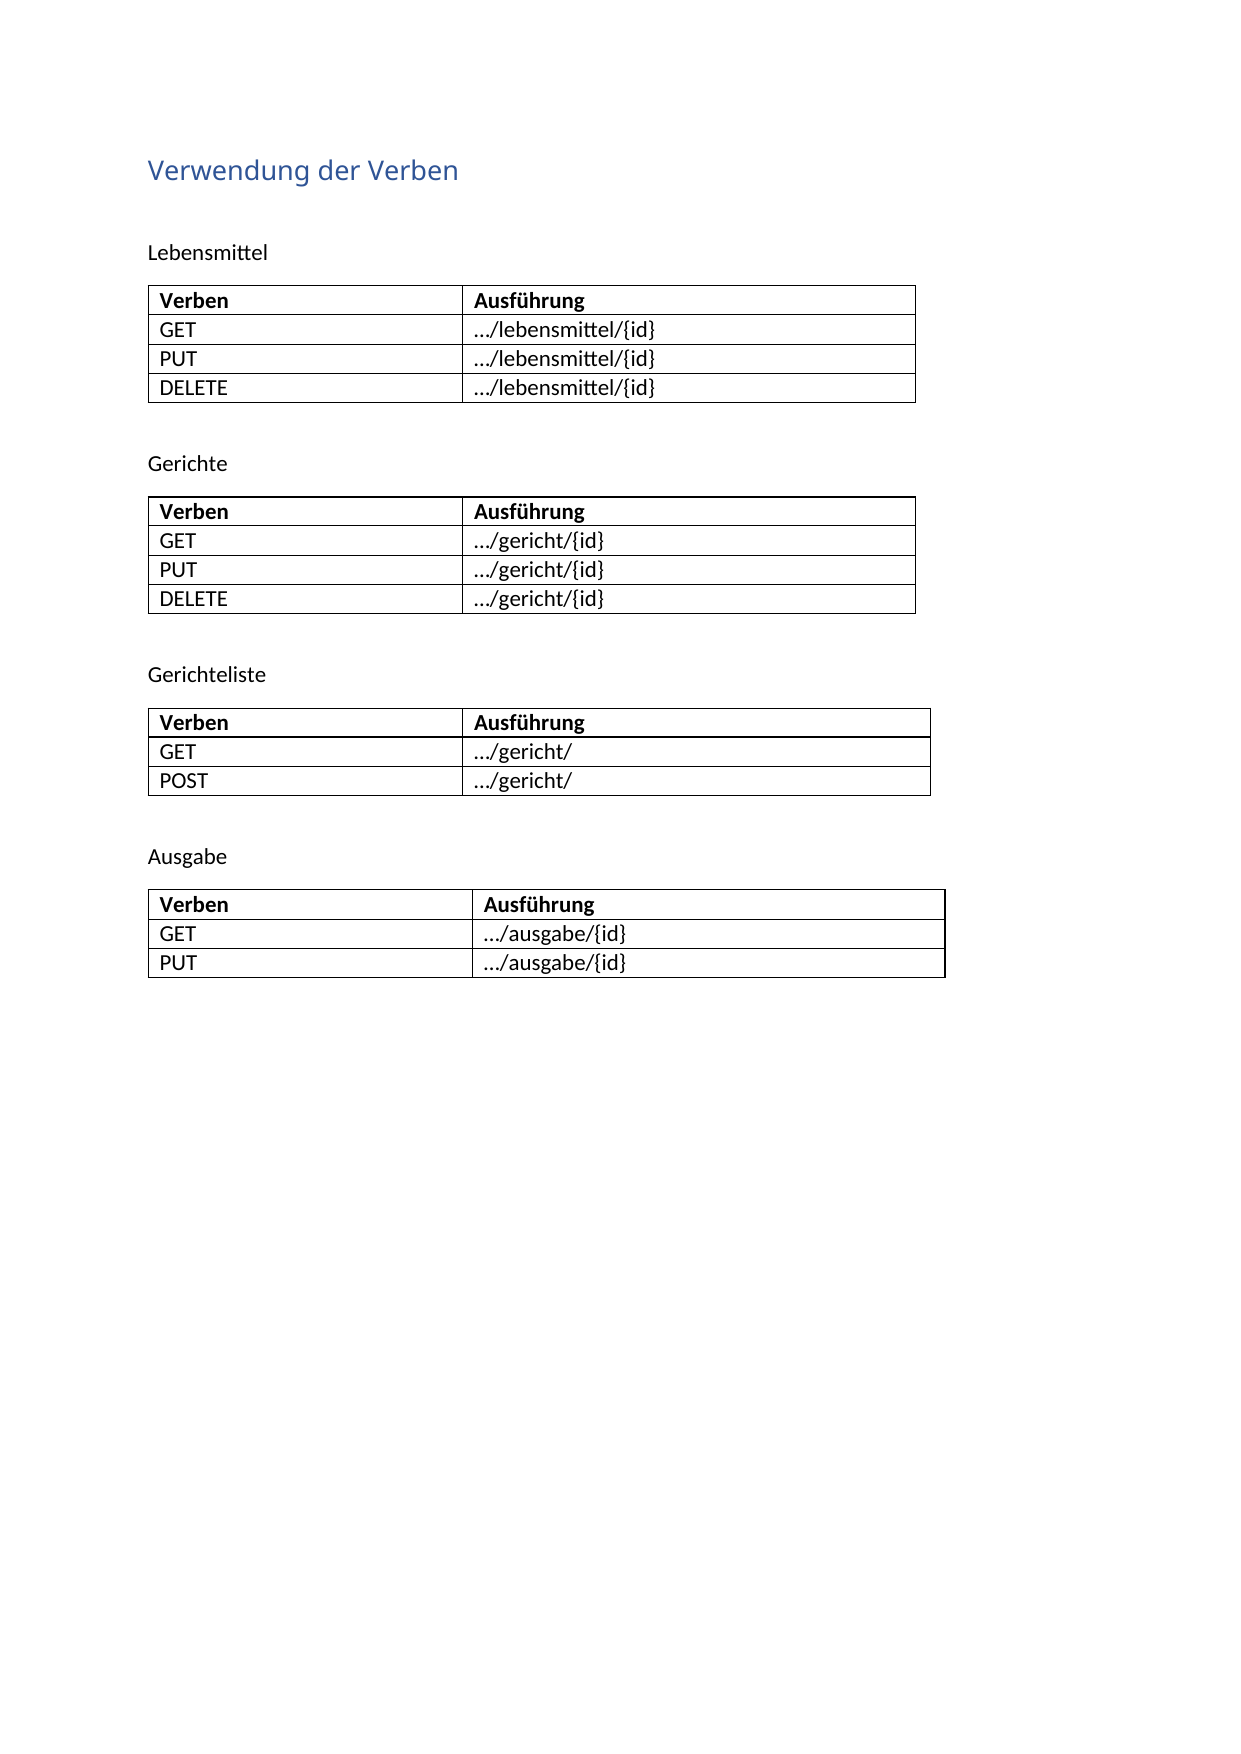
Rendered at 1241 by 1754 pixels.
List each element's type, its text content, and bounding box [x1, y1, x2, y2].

subtitle Verwendung der Verben [148, 152, 1093, 189]
text Ausgabe [148, 842, 1093, 871]
table_cell GET [149, 738, 462, 766]
table_header Verben [149, 709, 462, 736]
table_header Verben [149, 286, 462, 314]
table_cell GET [149, 920, 472, 947]
table_header Ausführung [463, 709, 930, 736]
table_cell …/gericht/ [463, 738, 930, 766]
table_cell POST [149, 767, 462, 794]
table_cell …/ausgabe/{id} [473, 920, 944, 947]
table_cell …/gericht/ [463, 767, 930, 794]
table_cell …/gericht/{id} [463, 526, 915, 554]
table_cell …/ausgabe/{id} [473, 949, 944, 977]
table_cell PUT [149, 949, 472, 977]
table_cell …/lebensmittel/{id} [463, 374, 915, 402]
table_cell DELETE [149, 585, 462, 613]
table_cell …/lebensmittel/{id} [463, 345, 915, 372]
table_cell …/lebensmittel/{id} [463, 315, 915, 343]
table_cell PUT [149, 345, 462, 372]
table_cell GET [149, 315, 462, 343]
table_cell GET [149, 526, 462, 554]
text Gerichteliste [148, 661, 1093, 688]
table_cell DELETE [149, 374, 462, 402]
table_header Ausführung [463, 286, 915, 314]
table_cell PUT [149, 556, 462, 583]
table_header Ausführung [473, 890, 944, 918]
table_header Verben [149, 498, 462, 525]
text Lebensmittel [148, 238, 1093, 266]
text Gerichte [148, 449, 1093, 477]
table_header Ausführung [463, 498, 915, 525]
table_cell …/gericht/{id} [463, 556, 915, 583]
table_header Verben [149, 890, 472, 918]
table_cell …/gericht/{id} [463, 585, 915, 613]
